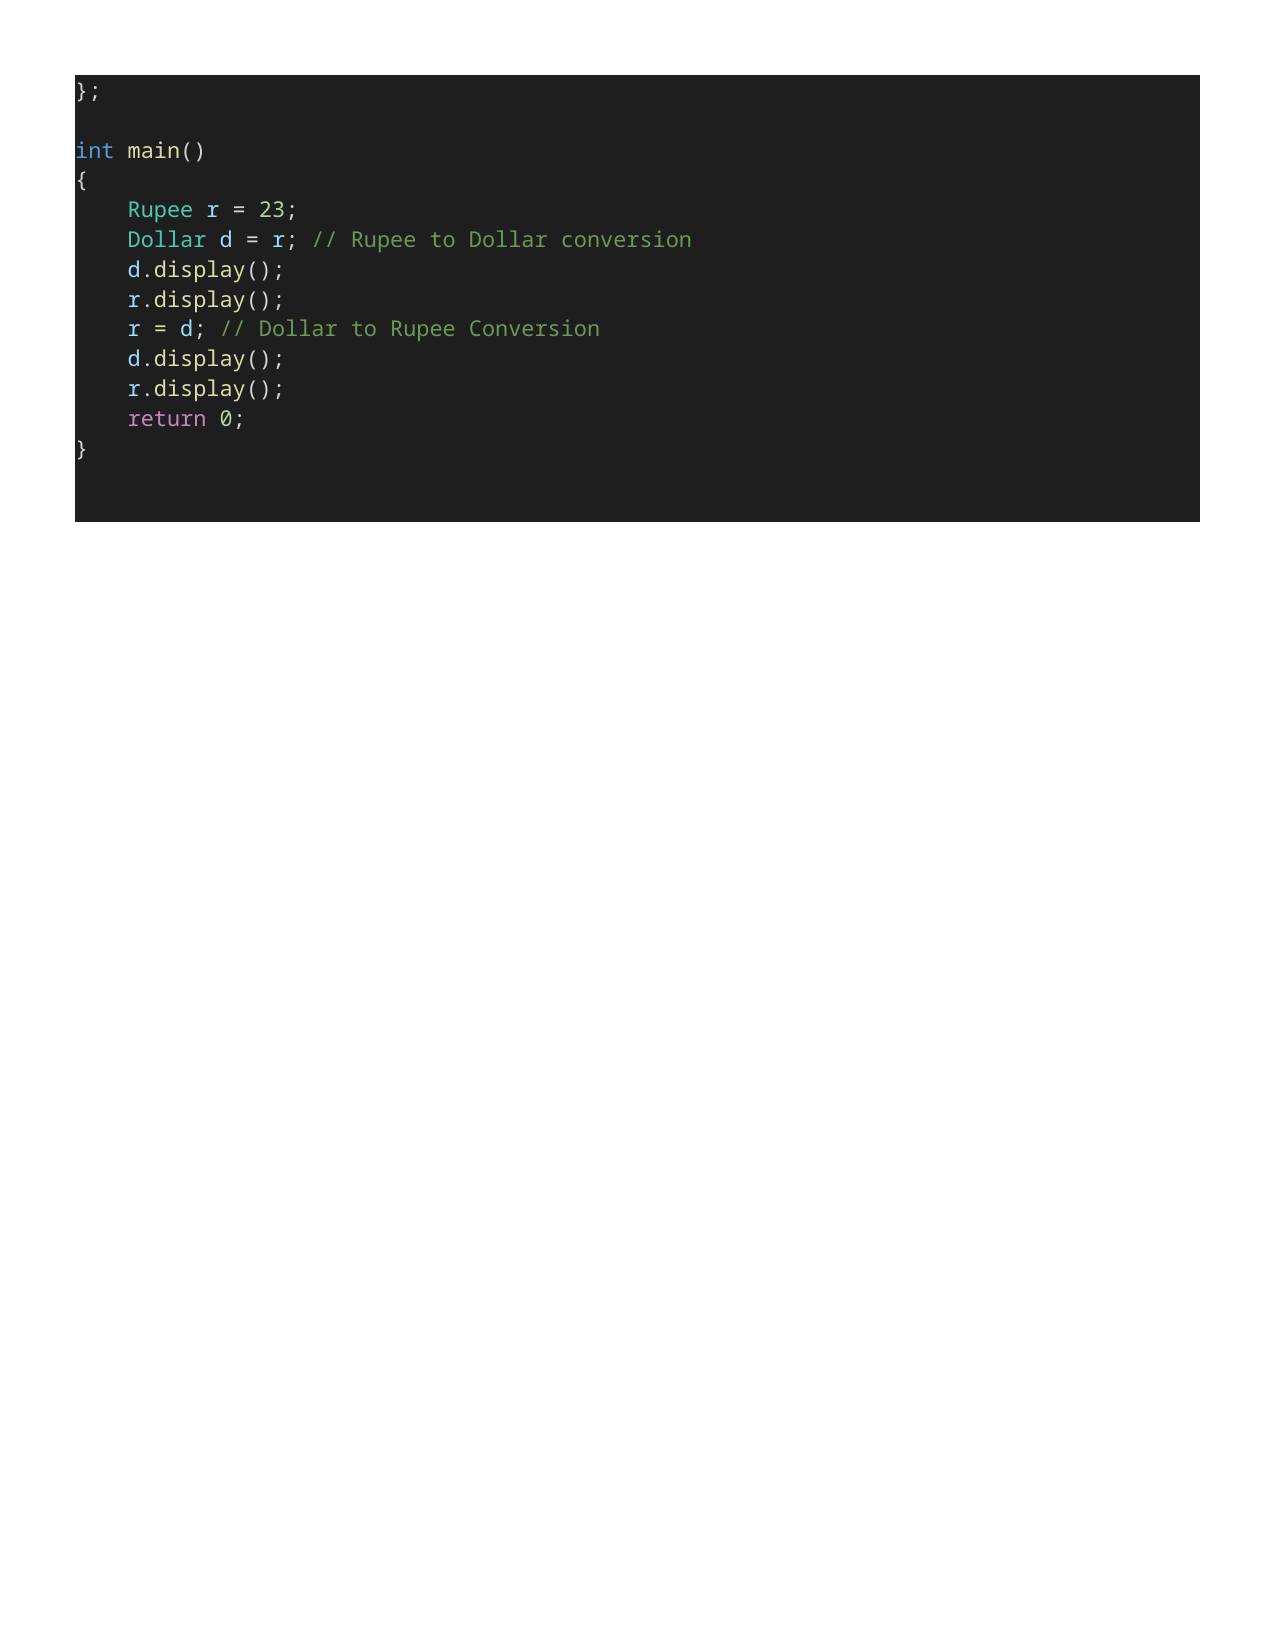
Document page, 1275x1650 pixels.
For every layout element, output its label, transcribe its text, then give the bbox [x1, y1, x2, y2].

text d.display(); [75, 254, 1200, 283]
text Dollar d = r; // Rupee to Dollar conversion [75, 224, 1200, 254]
text r.display(); [75, 373, 1200, 403]
text r.display(); [75, 283, 1200, 313]
text d.display(); [75, 343, 1200, 373]
text } [75, 432, 1200, 462]
text { [75, 164, 1200, 194]
text r = d; // Dollar to Rupee Conversion [75, 313, 1200, 343]
text Rupee r = 23; [75, 194, 1200, 224]
text int main() [75, 134, 1200, 164]
text return 0; [75, 403, 1200, 432]
text }; [75, 75, 1200, 105]
